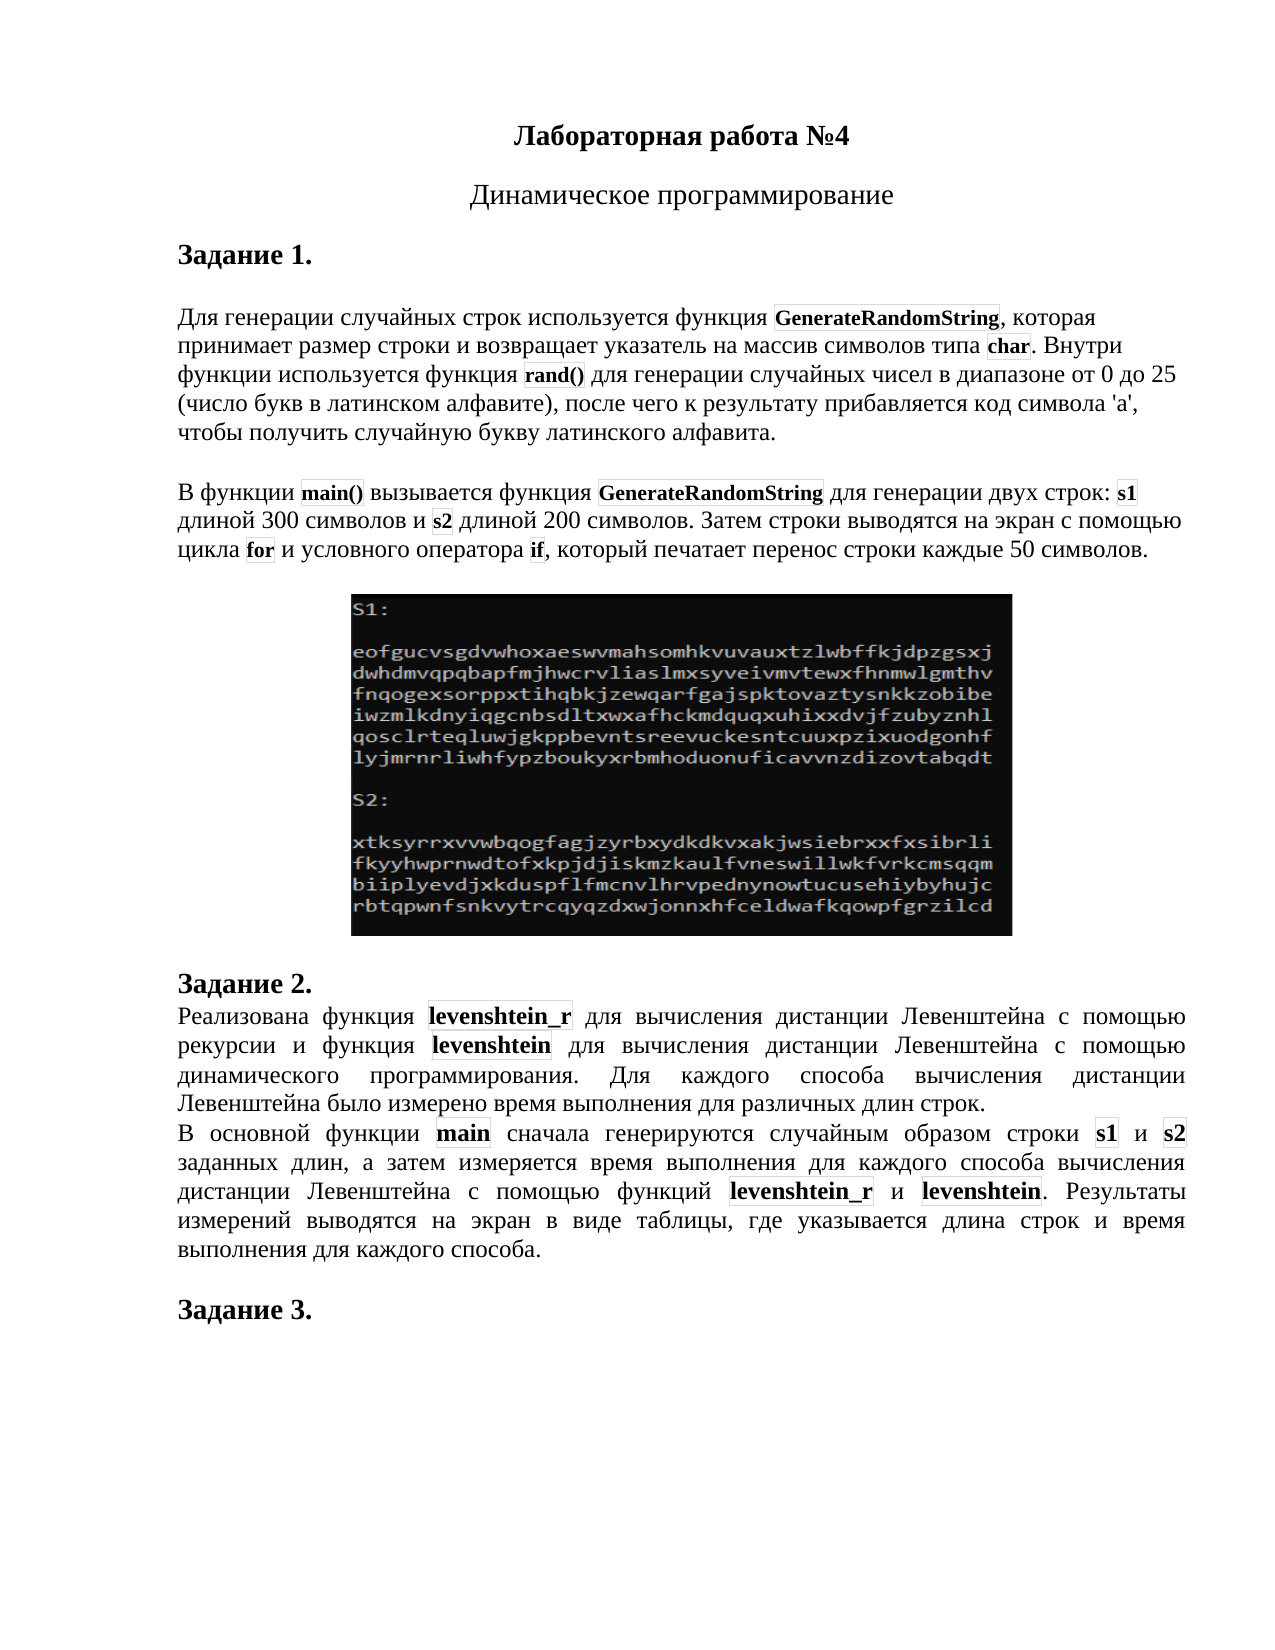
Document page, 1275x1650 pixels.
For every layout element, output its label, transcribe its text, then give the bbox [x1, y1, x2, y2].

text Задание 2. [177, 967, 1186, 1000]
text Задание 3. [177, 1292, 1186, 1325]
text Для генерации случайных строк используется функция GenerateRandomString, которая принимает размер строки и возвращает указатель на массив символов типа char. Внутри функции используется функция rand() для генерации случайных чисел в диапазоне от 0 до 25 (число букв в латинском алфавите), после чего к результату прибавляется код символа 'a', чтобы получить случайную букву латинского алфавита. [177, 302, 1186, 445]
text В основной функции main сначала генерируются случайным образом строки s1 и s2 заданных длин, а затем измеряется время выполнения для каждого способа вычисления дистанции Левенштейна с помощью функций levenshtein_r и levenshtein. Результаты измерений выводятся на экран в виде таблицы, где указывается длина строк и время выполнения для каждого способа. [177, 1117, 1186, 1263]
text Задание 1. [177, 237, 1186, 270]
text Динамическое программирование [177, 177, 1186, 211]
text Лабораторная работа №4 [177, 118, 1186, 152]
text Реализована функция levenshtein_r для вычисления дистанции Левенштейна с помощью рекурсии и функция levenshtein для вычисления дистанции Левенштейна с помощью динамического программирования. Для каждого способа вычисления дистанции Левенштейна было измерено время выполнения для различных длин строк. [177, 1000, 1186, 1117]
picture [351, 594, 1013, 936]
text В функции main() вызывается функция GenerateRandomString для генерации двух строк: s1 длиной 300 символов и s2 длиной 200 символов. Затем строки выводятся на экран с помощью цикла for и условного оператора if, который печатает перенос строки каждые 50 символов. [177, 477, 1186, 563]
